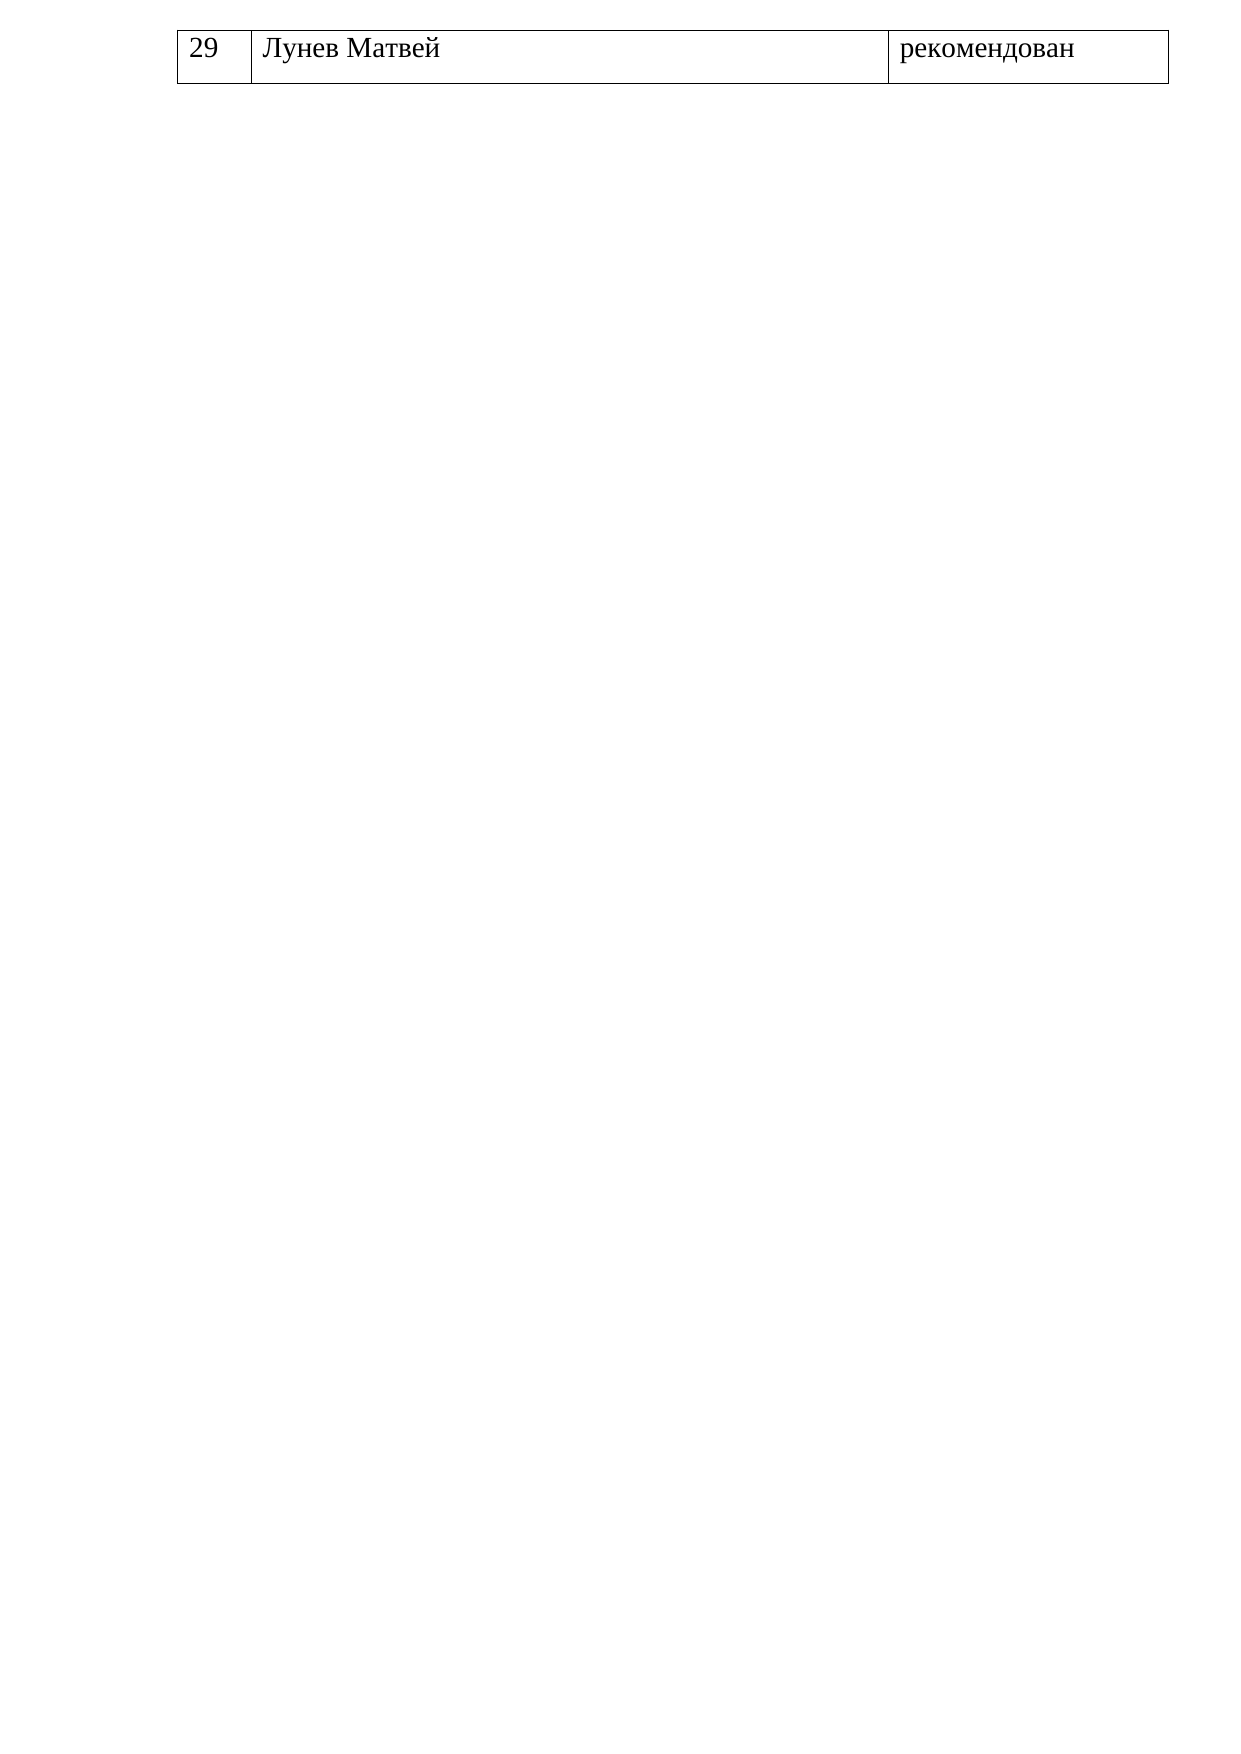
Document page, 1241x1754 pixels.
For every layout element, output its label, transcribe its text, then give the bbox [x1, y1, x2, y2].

table_cell Лунев Матвей [252, 31, 888, 83]
table_cell 29 [178, 31, 251, 83]
table_cell рекомендован [889, 31, 1168, 83]
